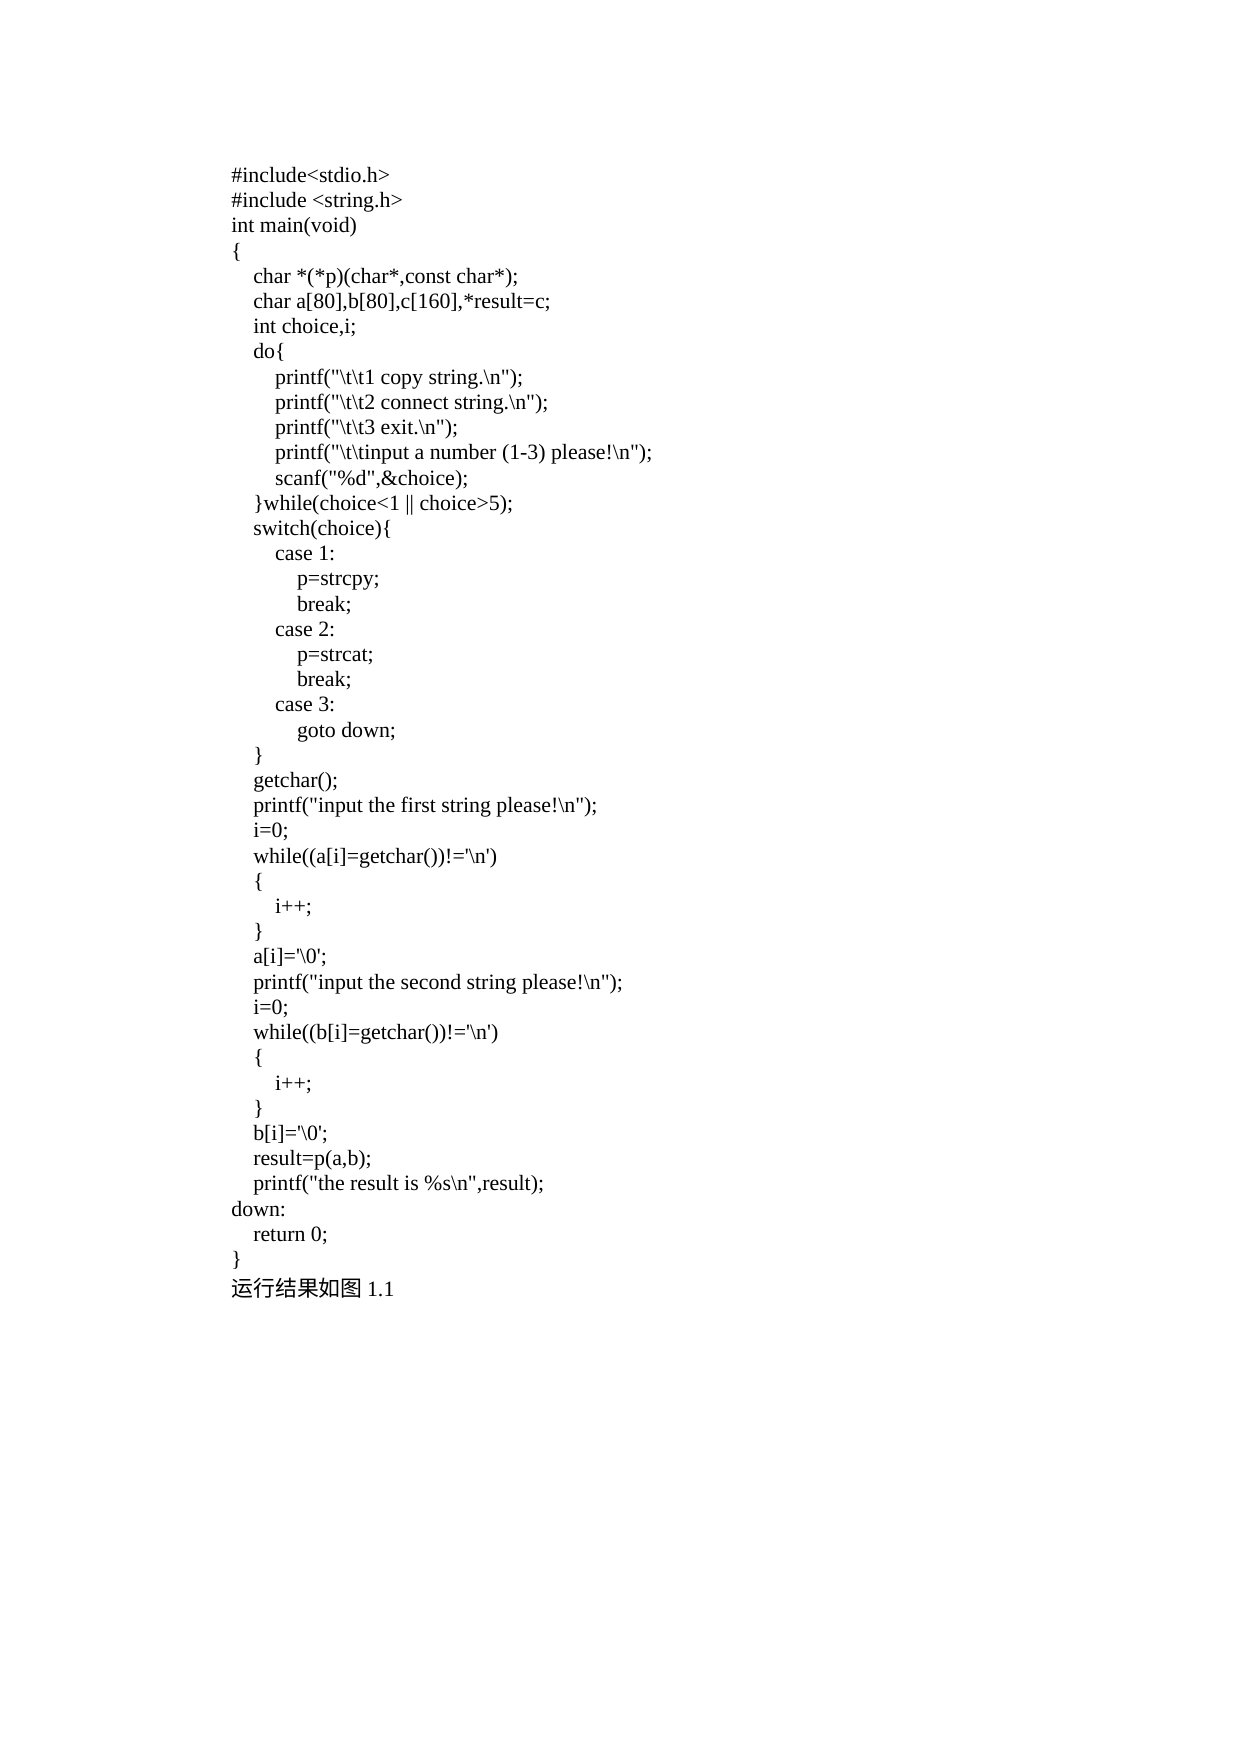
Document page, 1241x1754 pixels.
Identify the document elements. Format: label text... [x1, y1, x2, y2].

text return 0; [187, 1221, 1053, 1246]
text p=strcpy; [187, 565, 1053, 591]
text printf("\t\t1 copy string.\n"); [187, 364, 1053, 389]
text b[i]='\0'; [187, 1120, 1053, 1145]
text i++; [187, 1069, 1053, 1095]
text while((b[i]=getchar())!='\n') [187, 1019, 1053, 1044]
text char *(*p)(char*,const char*); [187, 263, 1053, 288]
text switch(choice){ [187, 515, 1053, 540]
text #include <string.h> [187, 187, 1053, 212]
text break; [187, 591, 1053, 616]
text while((a[i]=getchar())!='\n') [187, 843, 1053, 868]
text printf("\t\t2 connect string.\n"); [187, 389, 1053, 414]
text do{ [187, 338, 1053, 364]
text result=p(a,b); [187, 1145, 1053, 1170]
text int choice,i; [187, 313, 1053, 338]
text getchar(); [187, 767, 1053, 792]
text { [187, 1044, 1053, 1069]
text } [187, 918, 1053, 943]
text i++; [187, 893, 1053, 918]
text down: [187, 1196, 1053, 1221]
text case 2: [187, 616, 1053, 641]
text i=0; [187, 994, 1053, 1019]
text }while(choice<1 || choice>5); [187, 490, 1053, 515]
text char a[80],b[80],c[160],*result=c; [187, 288, 1053, 313]
text i=0; [187, 817, 1053, 843]
text { [187, 868, 1053, 893]
text 运行结果如图1.1 [187, 1271, 1053, 1303]
text } [187, 1095, 1053, 1120]
text scanf("%d",&choice); [187, 464, 1053, 490]
text } [187, 742, 1053, 767]
text case 1: [187, 540, 1053, 565]
text #include<stdio.h> [187, 162, 1053, 187]
text int main(void) [187, 212, 1053, 238]
text printf("\t\t3 exit.\n"); [187, 414, 1053, 439]
text printf("the result is %s\n",result); [187, 1170, 1053, 1196]
text a[i]='\0'; [187, 943, 1053, 969]
text printf("input the second string please!\n"); [187, 969, 1053, 994]
text } [187, 1246, 1053, 1271]
text break; [187, 666, 1053, 691]
text case 3: [187, 691, 1053, 717]
text { [187, 238, 1053, 263]
text printf("\t\tinput a number (1-3) please!\n"); [187, 439, 1053, 464]
text goto down; [187, 717, 1053, 742]
text p=strcat; [187, 641, 1053, 666]
text printf("input the first string please!\n"); [187, 792, 1053, 817]
